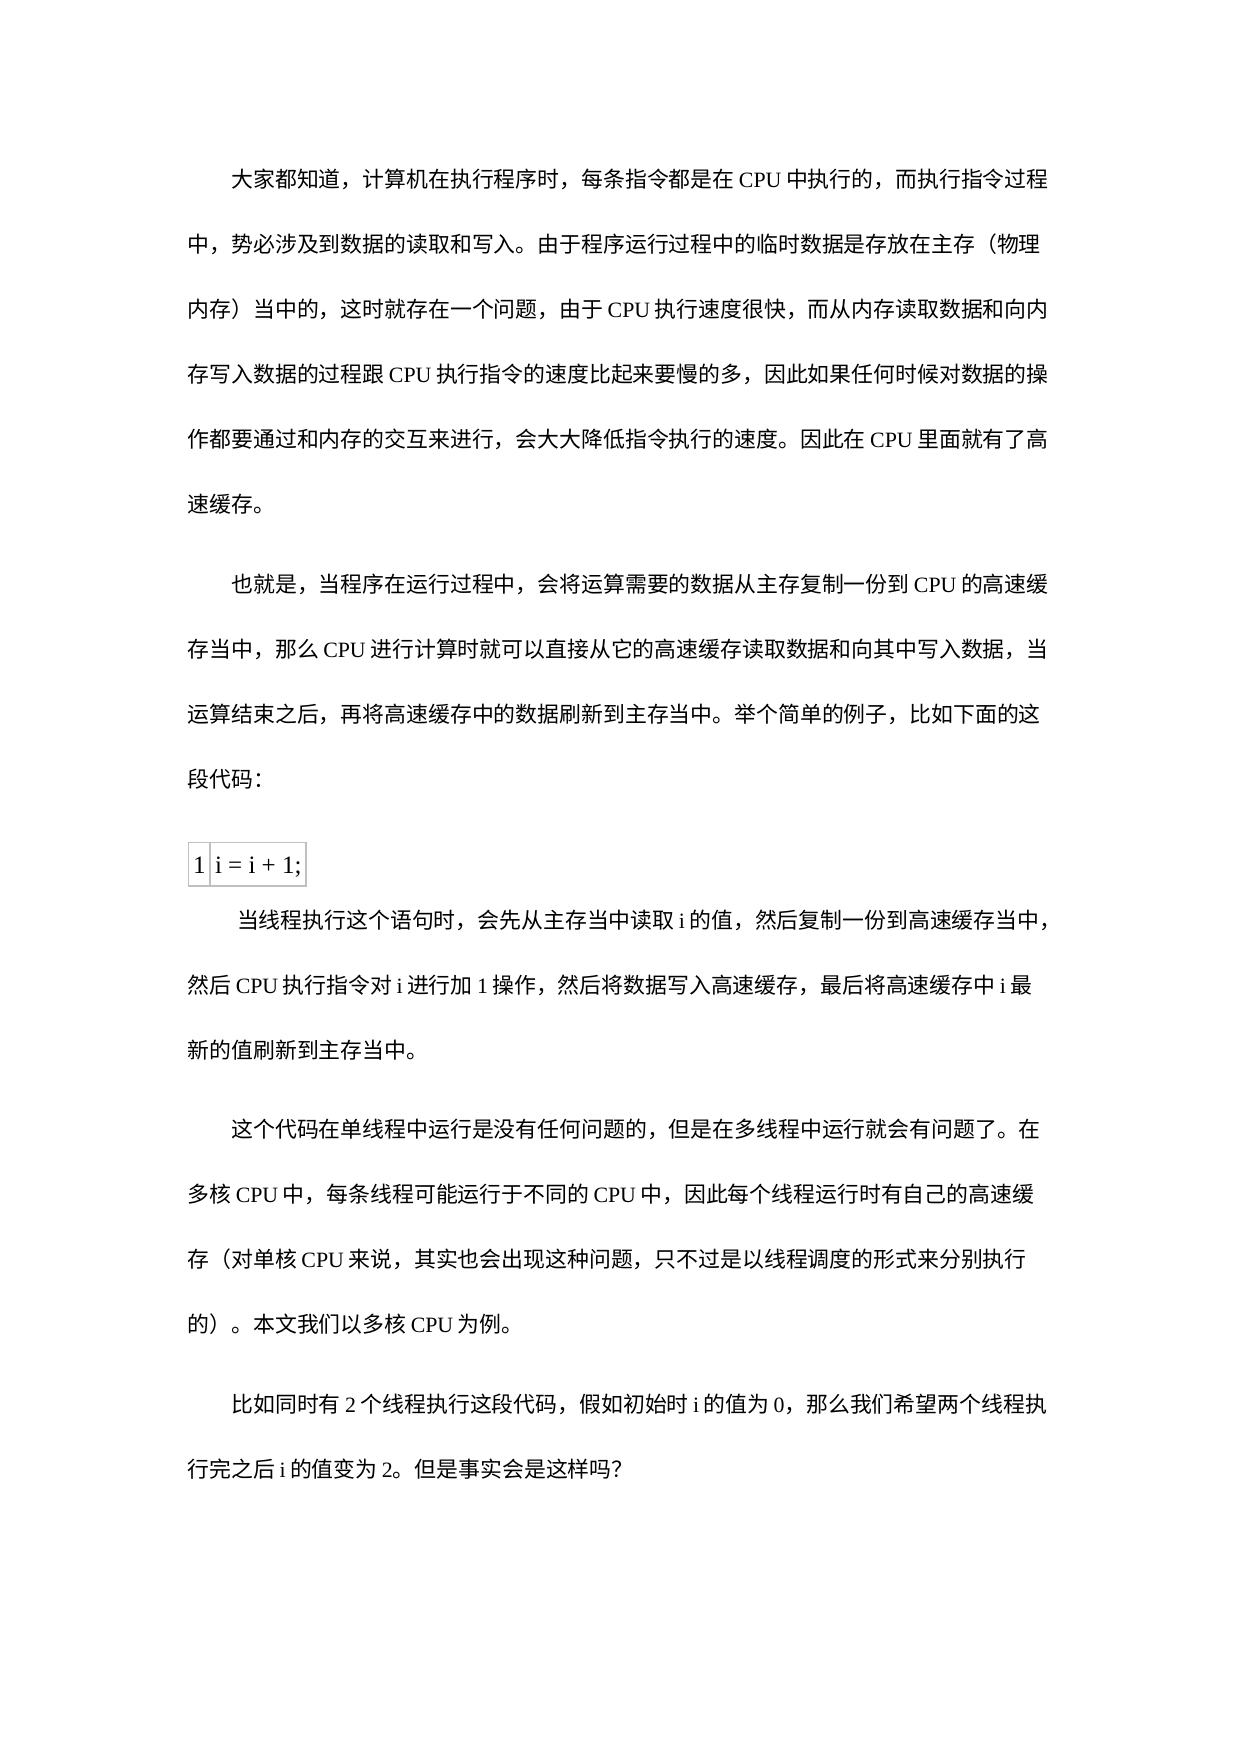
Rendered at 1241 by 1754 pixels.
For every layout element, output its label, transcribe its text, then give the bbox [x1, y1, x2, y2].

table_header 1 [189, 843, 209, 885]
text 这个代码在单线程中运行是没有任何问题的，但是在多线程中运行就会有问题了。在多核CPU中，每条线程可能运行于不同的CPU中，因此每个线程运行时有自己的高速缓存（对单核CPU来说，其实也会出现这种问题，只不过是以线程调度的形式来分别执行的）。本文我们以多核CPU为例。 [187, 1112, 1053, 1339]
text 比如同时有2个线程执行这段代码，假如初始时i的值为0，那么我们希望两个线程执行完之后i的值变为2。但是事实会是这样吗？ [187, 1387, 1053, 1484]
text 当线程执行这个语句时，会先从主存当中读取i的值，然后复制一份到高速缓存当中，然后CPU执行指令对i进行加1操作，然后将数据写入高速缓存，最后将高速缓存中i最新的值刷新到主存当中。 [187, 902, 1053, 1065]
table_header i = i + 1; [211, 843, 305, 885]
text 大家都知道，计算机在执行程序时，每条指令都是在CPU中执行的，而执行指令过程中，势必涉及到数据的读取和写入。由于程序运行过程中的临时数据是存放在主存（物理内存）当中的，这时就存在一个问题，由于CPU执行速度很快，而从内存读取数据和向内存写入数据的过程跟CPU执行指令的速度比起来要慢的多，因此如果任何时候对数据的操作都要通过和内存的交互来进行，会大大降低指令执行的速度。因此在CPU里面就有了高速缓存。 [187, 162, 1053, 519]
text 也就是，当程序在运行过程中，会将运算需要的数据从主存复制一份到CPU的高速缓存当中，那么CPU进行计算时就可以直接从它的高速缓存读取数据和向其中写入数据，当运算结束之后，再将高速缓存中的数据刷新到主存当中。举个简单的例子，比如下面的这段代码： [187, 567, 1053, 794]
